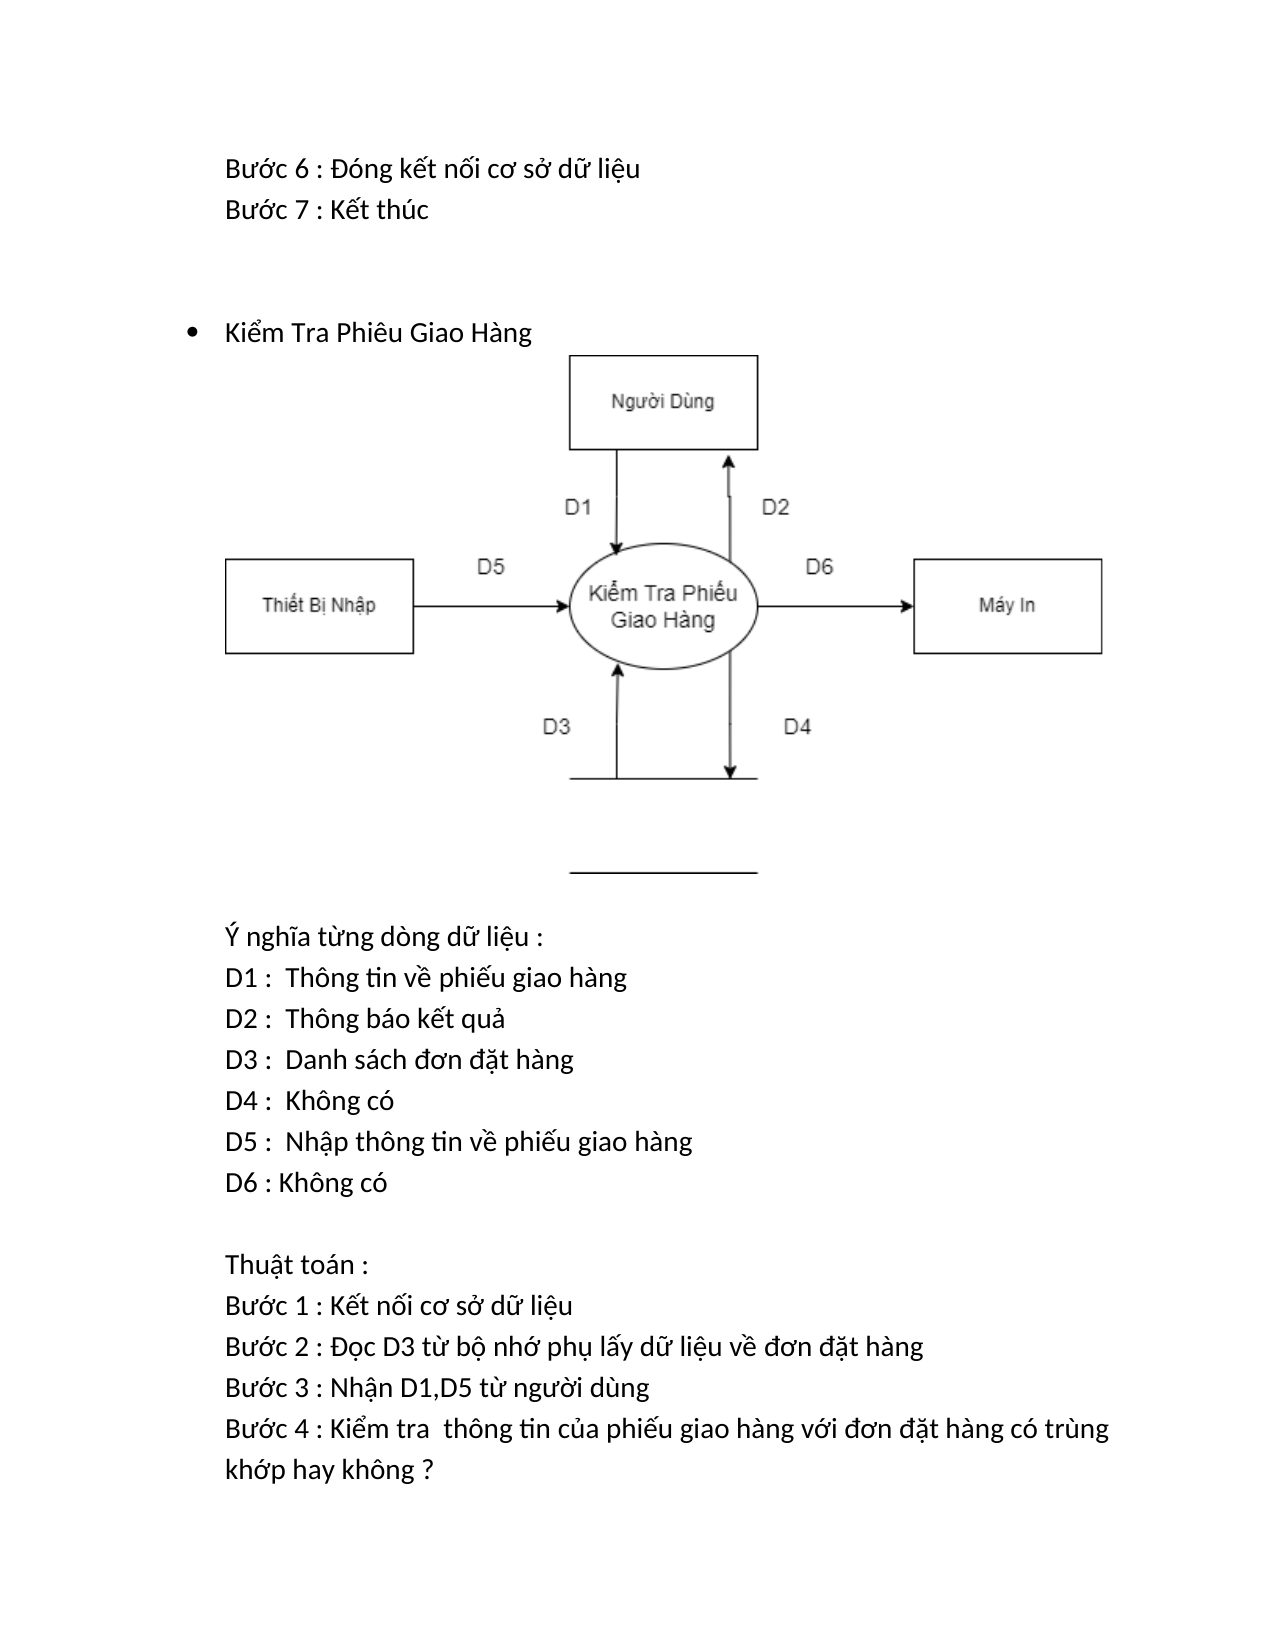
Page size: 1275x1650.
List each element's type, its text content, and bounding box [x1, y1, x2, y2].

list Kiểm Tra Phiêu Giao Hàng [187, 314, 1125, 350]
list D2 : Thông báo kết quả [225, 1000, 1125, 1036]
list D6 : Không có [225, 1164, 1125, 1200]
list Bước 1 : Kết nối cơ sở dữ liệu [225, 1287, 1125, 1323]
list Bước 7 : Kết thúc [225, 191, 1125, 227]
list D4 : Không có [225, 1082, 1125, 1118]
list Bước 2 : Đọc D3 từ bộ nhớ phụ lấy dữ liệu về đơn đặt hàng [225, 1328, 1125, 1363]
list D1 : Thông tin về phiếu giao hàng [225, 959, 1125, 995]
list D3 : Danh sách đơn đặt hàng [225, 1041, 1125, 1077]
picture [225, 355, 1103, 874]
list Bước 6 : Đóng kết nối cơ sở dữ liệu [225, 150, 1125, 186]
list Ý nghĩa từng dòng dữ liệu : [225, 918, 1125, 954]
list Thuật toán : [225, 1246, 1125, 1282]
list Bước 4 : Kiểm tra thông tin của phiếu giao hàng với đơn đặt hàng có trùng khớp hay không ? [225, 1410, 1125, 1486]
list D5 : Nhập thông tin về phiếu giao hàng [225, 1123, 1125, 1159]
list Bước 3 : Nhận D1,D5 từ người dùng [225, 1369, 1125, 1404]
